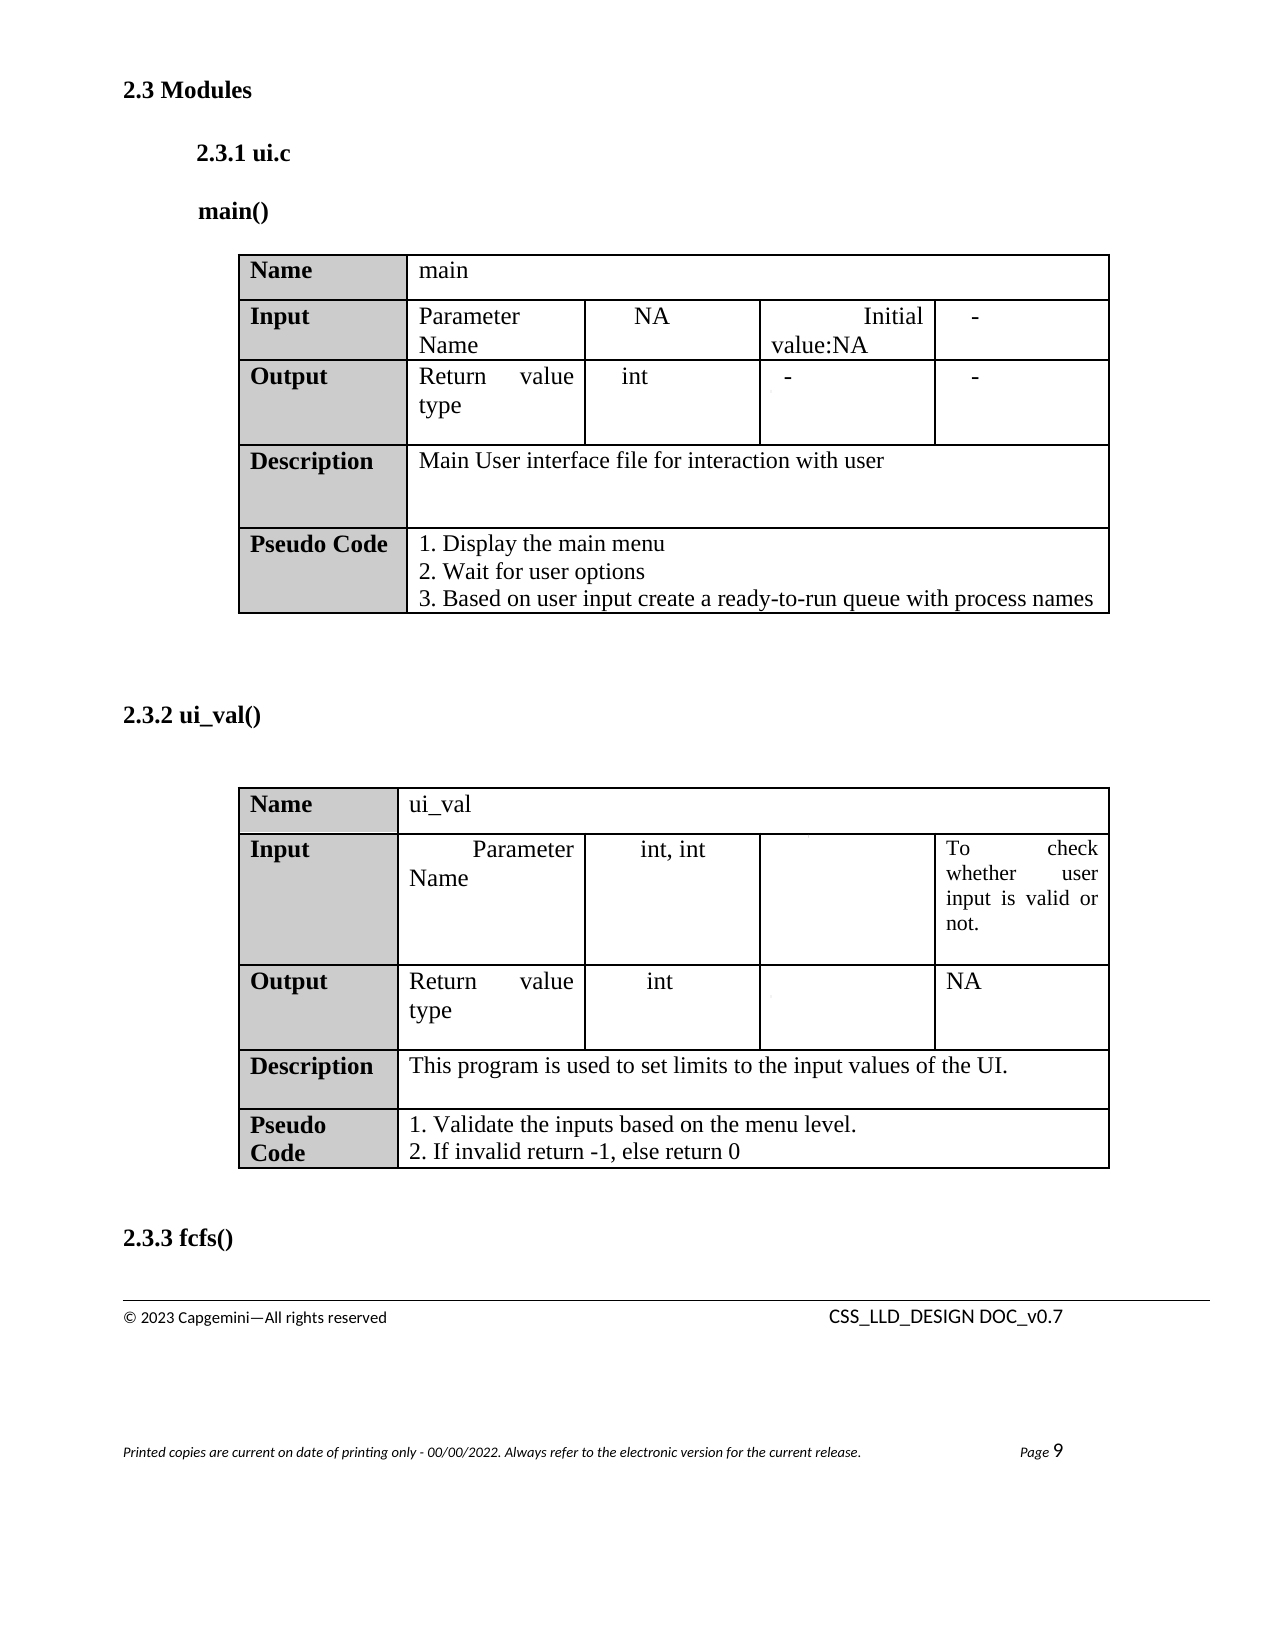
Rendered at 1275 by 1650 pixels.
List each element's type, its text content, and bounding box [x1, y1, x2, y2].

table_cell Description [240, 1051, 397, 1108]
table_cell - [936, 361, 1108, 444]
table_header Name [240, 789, 397, 832]
text 2.3.3 fcfs() [123, 1223, 1210, 1252]
table_cell [761, 835, 934, 964]
table_header Name [240, 256, 406, 299]
table_cell int [586, 361, 759, 444]
table_header main [408, 256, 1108, 299]
text main() [123, 196, 1210, 225]
table_cell 1. Display the main menu 2. Wait for user options 3. Based on user input create a ready-to-run queue with process names [408, 529, 1108, 612]
table_cell Pseudo Code [240, 1110, 397, 1167]
text 2.3 Modules [123, 75, 1210, 104]
table_cell - [936, 301, 1108, 359]
table_cell Output [240, 966, 397, 1049]
table_cell NA [586, 301, 759, 359]
table_header ui_val [399, 789, 1108, 832]
table_cell Main User interface file for interaction with user [408, 446, 1108, 527]
text 2.3.2 ui_val() [123, 700, 1210, 729]
table_cell int [586, 966, 759, 1049]
table_cell - [761, 361, 934, 444]
table_cell [761, 966, 934, 1049]
table_cell Return value type [408, 361, 584, 444]
table_cell Output [240, 361, 406, 444]
table_cell Parameter Name [408, 301, 584, 359]
table_cell Input [240, 835, 397, 964]
table_cell int, int [586, 835, 759, 964]
table_cell Input [240, 301, 406, 359]
table_cell Return value type [399, 966, 584, 1049]
table_cell 1. Validate the inputs based on the menu level. 2. If invalid return -1, else return 0 [399, 1110, 1108, 1167]
table_cell Initial value:NA [761, 301, 934, 359]
table_cell This program is used to set limits to the input values of the UI. [399, 1051, 1108, 1108]
table_cell To check whether user input is valid or not. [936, 835, 1108, 964]
text 2.3.1 ui.c [123, 138, 1210, 167]
table_cell Pseudo Code [240, 529, 406, 612]
table_cell Description [240, 446, 406, 527]
table_cell Parameter Name [399, 835, 584, 964]
table_cell NA [936, 966, 1108, 1049]
